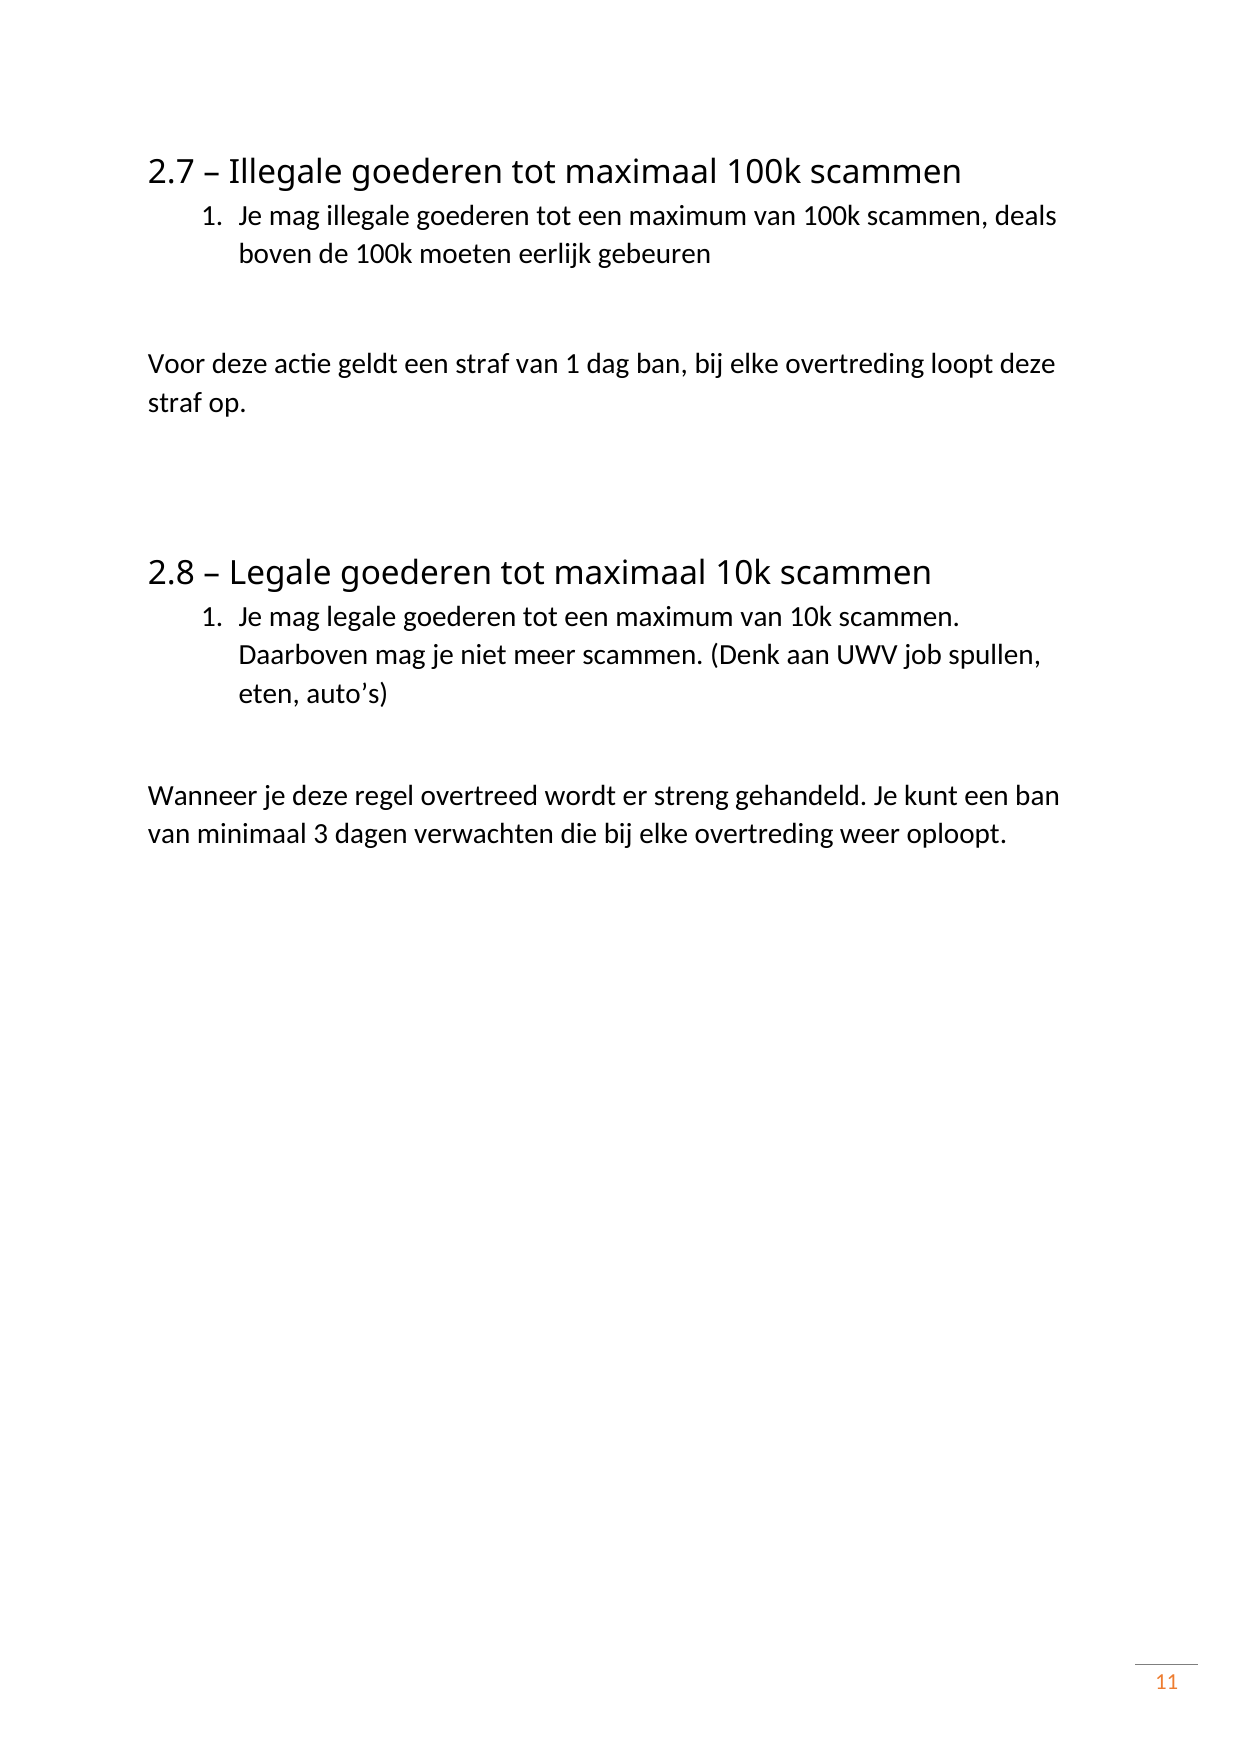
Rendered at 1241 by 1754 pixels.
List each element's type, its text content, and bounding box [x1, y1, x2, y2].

subtitle 2.8 – Legale goederen tot maximaal 10k scammen [148, 549, 1093, 594]
list Je mag illegale goederen tot een maximum van 100k scammen, deals boven de 100k moeten eerlijk gebeuren [201, 197, 1093, 271]
subtitle 2.7 – Illegale goederen tot maximaal 100k scammen [148, 148, 1093, 193]
text Wanneer je deze regel overtreed wordt er streng gehandeld. Je kunt een ban van minimaal 3 dagen verwachten die bij elke overtreding weer oploopt. [148, 777, 1093, 851]
list Je mag legale goederen tot een maximum van 10k scammen. Daarboven mag je niet meer scammen. (Denk aan UWV job spullen, eten, auto’s) [201, 598, 1093, 710]
text Voor deze actie geldt een straf van 1 dag ban, bij elke overtreding loopt deze straf op. [148, 345, 1093, 419]
